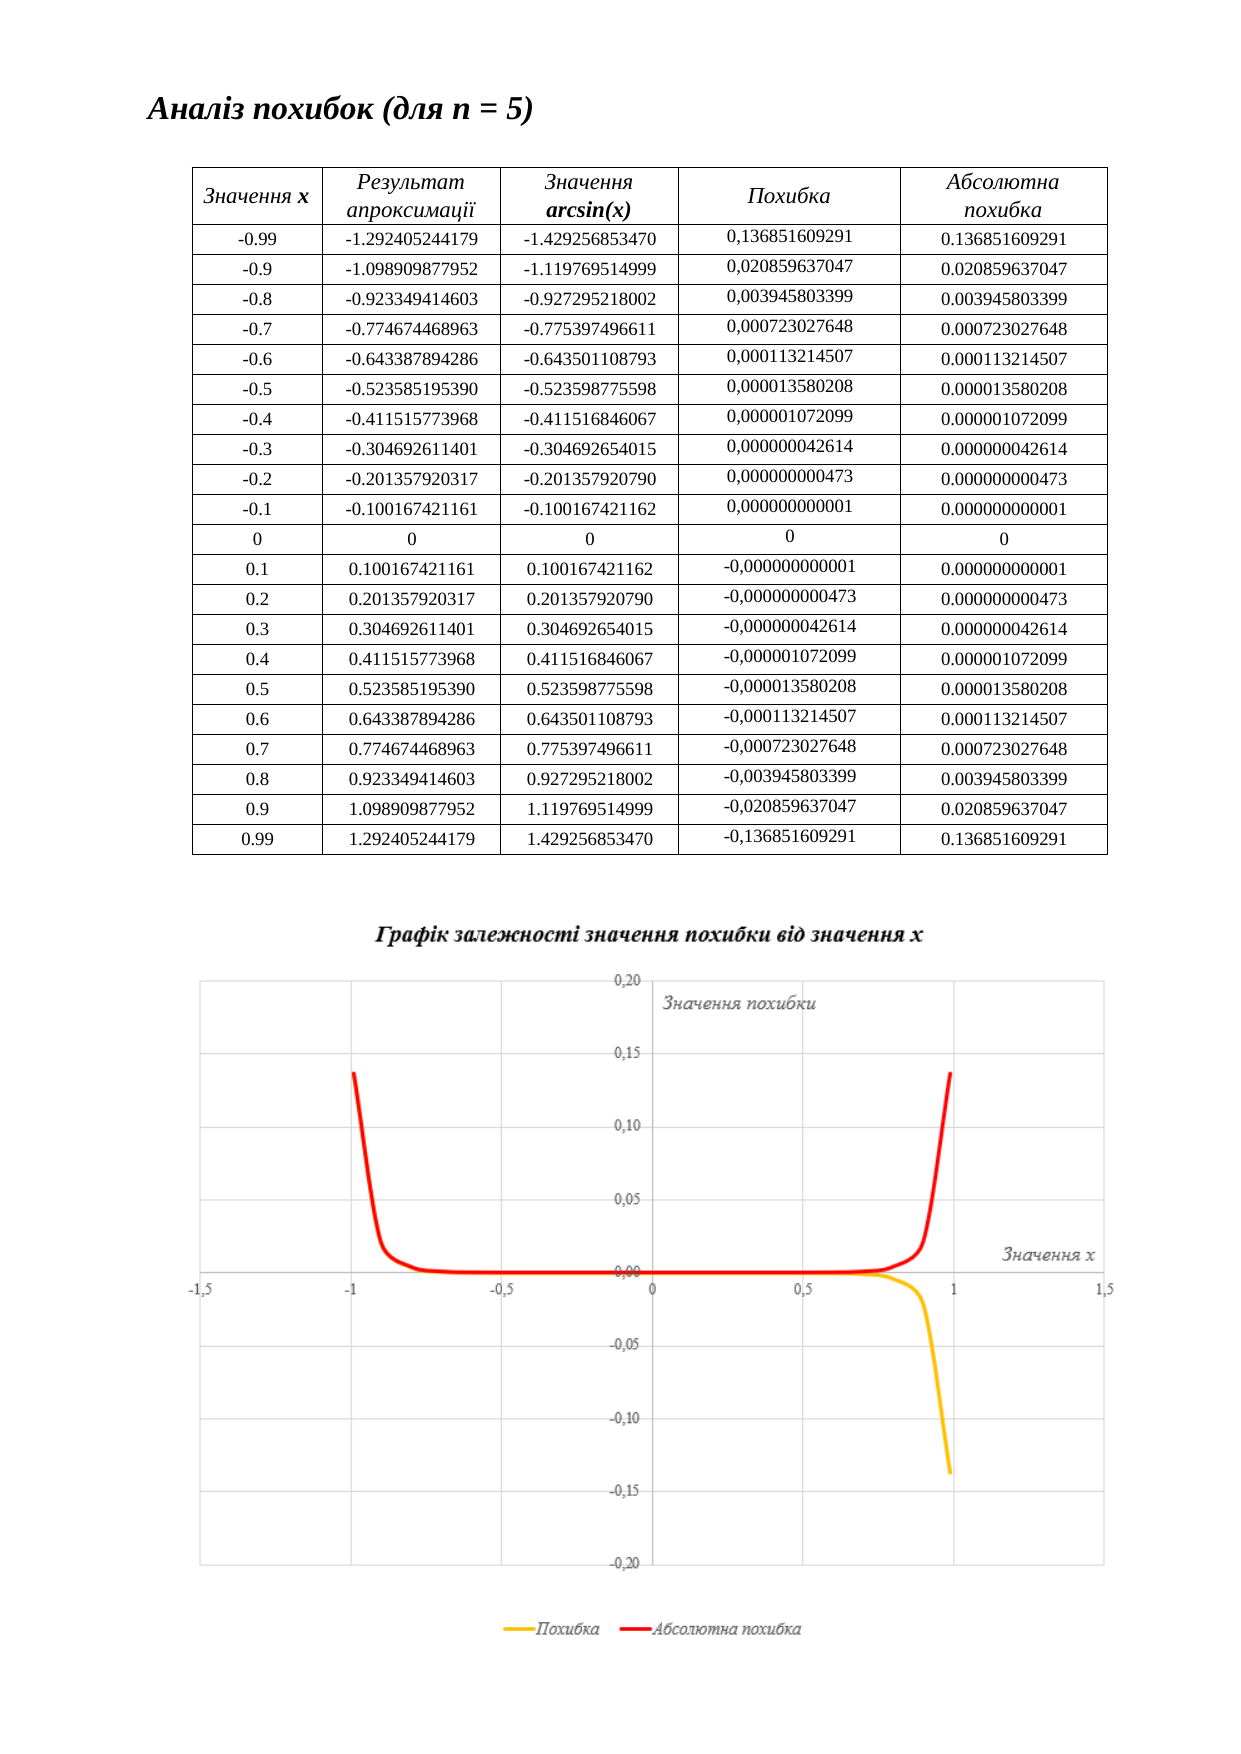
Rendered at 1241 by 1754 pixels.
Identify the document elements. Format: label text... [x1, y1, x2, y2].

table_cell 0.000000000001 [901, 555, 1107, 583]
table_cell -1.429256853470 [501, 225, 678, 253]
table_cell -0.1 [193, 495, 322, 523]
table_cell -0.304692611401 [323, 435, 500, 463]
table_cell 0 [501, 525, 678, 553]
table_cell 0,000723027648 [679, 315, 900, 343]
table_cell -0.411516846067 [501, 405, 678, 433]
table_cell 0.003945803399 [901, 285, 1107, 313]
table_cell 0,000000000473 [679, 465, 900, 493]
table_cell 0,003945803399 [679, 285, 900, 313]
table_cell 0.927295218002 [501, 765, 678, 793]
table_cell -0.3 [193, 435, 322, 463]
table_cell -0.99 [193, 225, 322, 253]
text Аналіз похибок (для n = 5) [148, 88, 1152, 127]
table_cell 0.100167421162 [501, 555, 678, 583]
picture [184, 904, 1115, 1643]
table_cell 0.411515773968 [323, 645, 500, 673]
table_cell 0.4 [193, 645, 322, 673]
table_cell 0.000113214507 [901, 345, 1107, 373]
table_cell 0.000013580208 [901, 675, 1107, 703]
table_cell -0.4 [193, 405, 322, 433]
table_cell 0.003945803399 [901, 765, 1107, 793]
table_cell -0.6 [193, 345, 322, 373]
table_header Похибка [679, 168, 900, 223]
table_cell 0.643387894286 [323, 705, 500, 733]
table_cell 0.3 [193, 615, 322, 643]
table_cell 0,000000042614 [679, 435, 900, 463]
table_cell 0.000000000001 [901, 495, 1107, 523]
table_cell -0,000013580208 [679, 675, 900, 703]
table_cell 0.923349414603 [323, 765, 500, 793]
table_cell -0.2 [193, 465, 322, 493]
table_cell -0.100167421162 [501, 495, 678, 523]
table_cell 0,020859637047 [679, 255, 900, 283]
table_cell 0 [679, 525, 900, 553]
table_cell -0,136851609291 [679, 825, 900, 853]
table_cell 0.304692654015 [501, 615, 678, 643]
table_cell 0.136851609291 [901, 825, 1107, 853]
table_cell 0.020859637047 [901, 795, 1107, 823]
table_cell 0,000013580208 [679, 375, 900, 403]
table_cell 0 [323, 525, 500, 553]
table_cell -1.098909877952 [323, 255, 500, 283]
table_cell -0,000001072099 [679, 645, 900, 673]
table_cell -0.923349414603 [323, 285, 500, 313]
table_cell -0.643387894286 [323, 345, 500, 373]
table_cell 1.429256853470 [501, 825, 678, 853]
table_cell 0.000013580208 [901, 375, 1107, 403]
table_cell 0.523598775598 [501, 675, 678, 703]
table_cell 0.8 [193, 765, 322, 793]
table_cell 0.000000000473 [901, 465, 1107, 493]
table_cell -1.292405244179 [323, 225, 500, 253]
table_cell -0.201357920790 [501, 465, 678, 493]
table_cell 0.5 [193, 675, 322, 703]
table_cell 0.000723027648 [901, 735, 1107, 763]
table_cell 1.119769514999 [501, 795, 678, 823]
table_cell -0.201357920317 [323, 465, 500, 493]
table_cell 0,000001072099 [679, 405, 900, 433]
table_cell -0,000000042614 [679, 615, 900, 643]
table_cell -0.9 [193, 255, 322, 283]
table_cell 0.1 [193, 555, 322, 583]
table_cell 0.643501108793 [501, 705, 678, 733]
table_cell 0,000113214507 [679, 345, 900, 373]
table_cell -0.7 [193, 315, 322, 343]
table_cell -0.8 [193, 285, 322, 313]
table_cell -0.523598775598 [501, 375, 678, 403]
table_cell 0.000000042614 [901, 435, 1107, 463]
table_cell -0.774674468963 [323, 315, 500, 343]
table_cell -0.411515773968 [323, 405, 500, 433]
table_cell -0.304692654015 [501, 435, 678, 463]
table_cell -0,020859637047 [679, 795, 900, 823]
table_cell 0.000113214507 [901, 705, 1107, 733]
table_cell 0.411516846067 [501, 645, 678, 673]
table_cell 0.523585195390 [323, 675, 500, 703]
table_cell 0.020859637047 [901, 255, 1107, 283]
table_cell 0.000000000473 [901, 585, 1107, 613]
table_cell -0,003945803399 [679, 765, 900, 793]
table_cell 0 [193, 525, 322, 553]
table_cell 0.000001072099 [901, 405, 1107, 433]
table_cell -0.100167421161 [323, 495, 500, 523]
table_cell 0.2 [193, 585, 322, 613]
table_cell 0.201357920317 [323, 585, 500, 613]
table_cell 0.000001072099 [901, 645, 1107, 673]
table_cell 0.100167421161 [323, 555, 500, 583]
table_cell 0.7 [193, 735, 322, 763]
table_cell 0,000000000001 [679, 495, 900, 523]
table_cell 0.136851609291 [901, 225, 1107, 253]
table_cell 0.201357920790 [501, 585, 678, 613]
table_cell 0.9 [193, 795, 322, 823]
table_cell 1.292405244179 [323, 825, 500, 853]
table_cell 0.000723027648 [901, 315, 1107, 343]
table_cell -0.927295218002 [501, 285, 678, 313]
table_cell -0.523585195390 [323, 375, 500, 403]
table_header Результат апроксимації [323, 168, 500, 223]
table_cell 0.775397496611 [501, 735, 678, 763]
table_header Абсолютна похибка [901, 168, 1107, 223]
table_cell -0,000000000001 [679, 555, 900, 583]
table_header Значення x [193, 168, 322, 223]
table_cell -0.643501108793 [501, 345, 678, 373]
table_cell 0 [901, 525, 1107, 553]
table_cell 0.000000042614 [901, 615, 1107, 643]
table_header Значення arcsin(x) [501, 168, 678, 223]
table_cell -0.5 [193, 375, 322, 403]
table_cell 0.99 [193, 825, 322, 853]
table_cell -1.119769514999 [501, 255, 678, 283]
table_cell 0.774674468963 [323, 735, 500, 763]
table_cell 0.6 [193, 705, 322, 733]
table_cell 0,136851609291 [679, 225, 900, 253]
table_cell 0.304692611401 [323, 615, 500, 643]
table_cell -0,000000000473 [679, 585, 900, 613]
table_cell 1.098909877952 [323, 795, 500, 823]
table_cell -0,000723027648 [679, 735, 900, 763]
table_cell -0,000113214507 [679, 705, 900, 733]
table_cell -0.775397496611 [501, 315, 678, 343]
